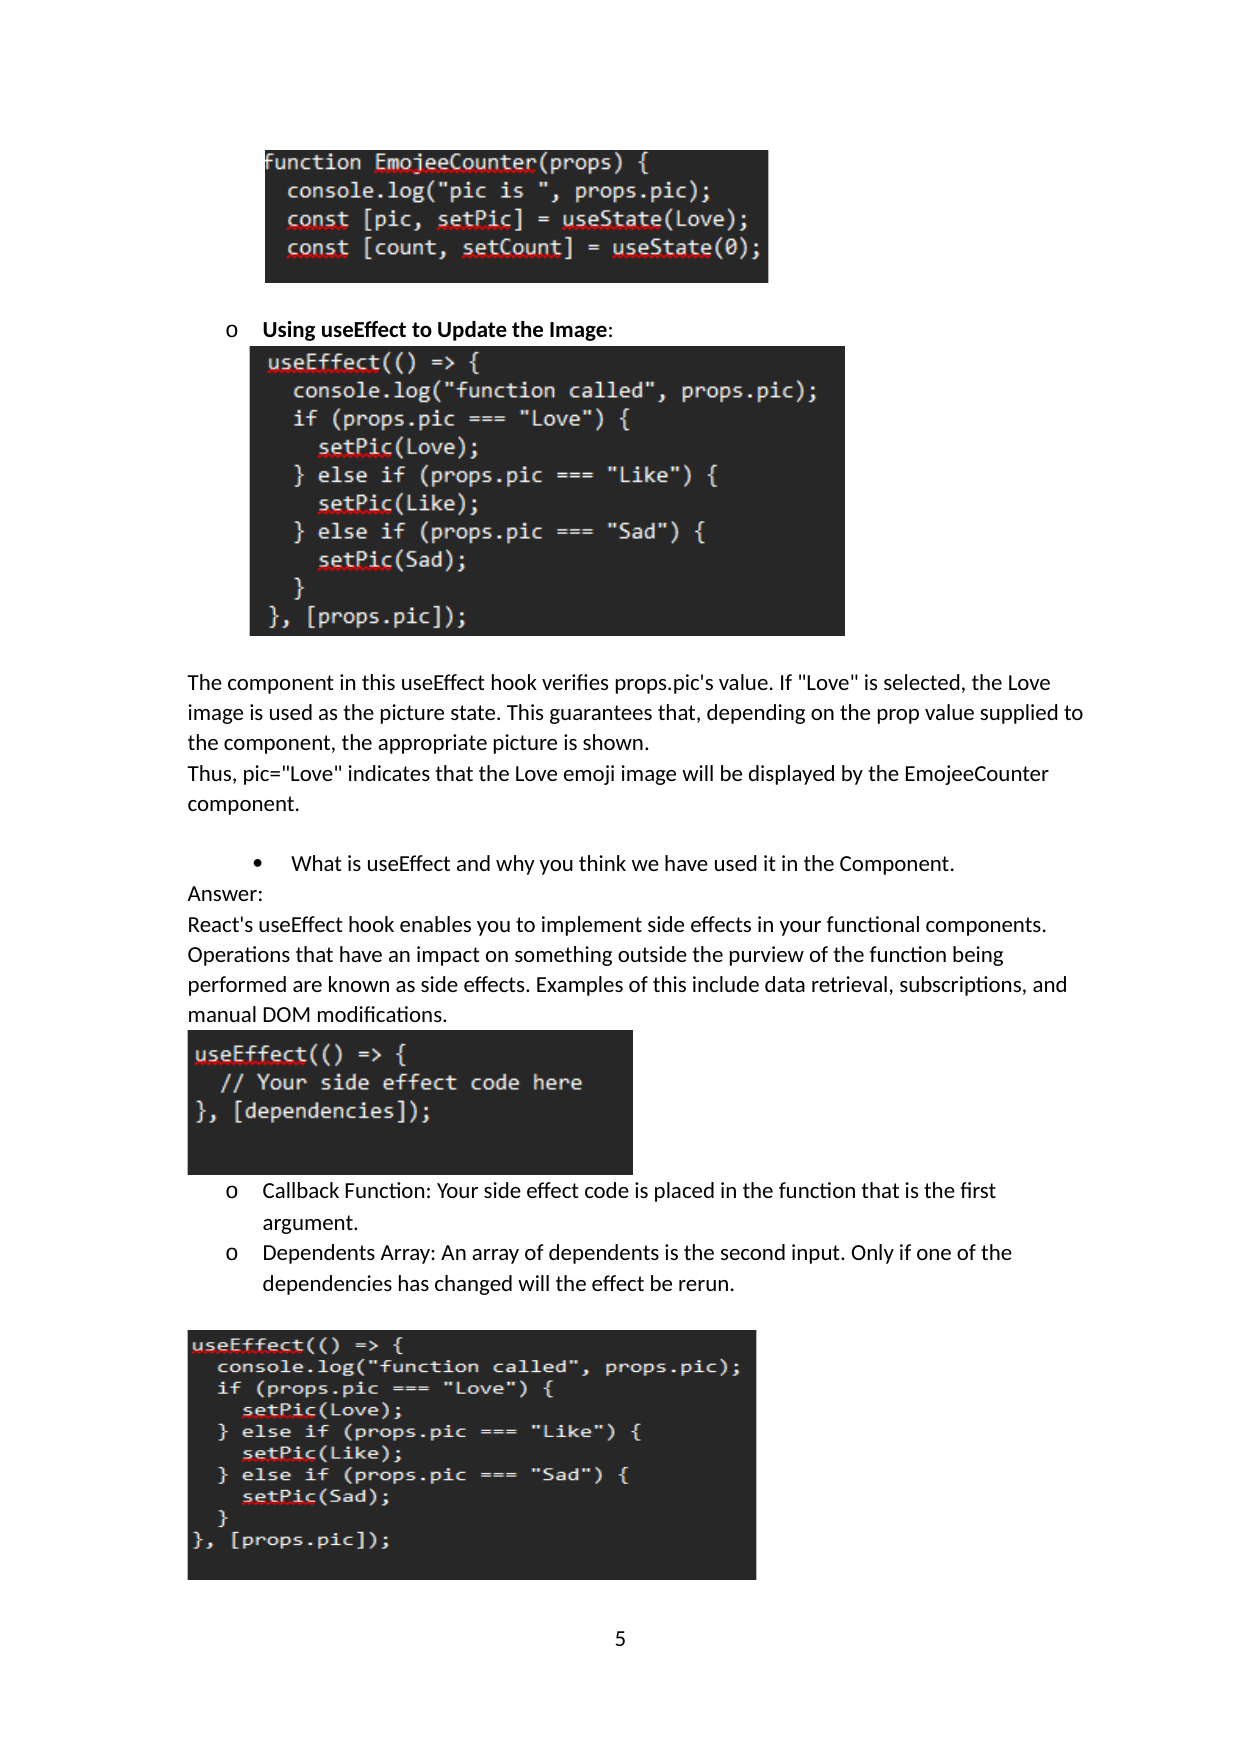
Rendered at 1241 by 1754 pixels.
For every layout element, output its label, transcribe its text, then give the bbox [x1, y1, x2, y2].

list Using useEffect to Update the Image: [225, 315, 1090, 344]
list What is useEffect and why you think we have used it in the Component. [253, 849, 1090, 877]
picture [187, 1030, 633, 1175]
list The component in this useEffect hook verifies props.pic's value. If "Love" is selected, the Love image is used as the picture state. This guarantees that, depending on the prop value supplied to the component, the appropriate picture is shown. Thus, pic="Love" indicates that the Love emoji image will be displayed by the EmojeeCounter component. [187, 668, 1090, 817]
list Dependents Array: An array of dependents is the second input. Only if one of the dependencies has changed will the effect be rerun. [225, 1238, 1090, 1297]
picture [249, 346, 845, 636]
list Callback Function: Your side effect code is placed in the function that is the first argument. [225, 1177, 1090, 1236]
list React's useEffect hook enables you to implement side effects in your functional components. Operations that have an impact on something outside the purview of the function being performed are known as side effects. Examples of this include data retrieval, subscriptions, and manual DOM modifications. [187, 910, 1090, 1028]
list Answer: [187, 879, 1090, 908]
picture [265, 150, 769, 283]
picture [187, 1330, 757, 1580]
